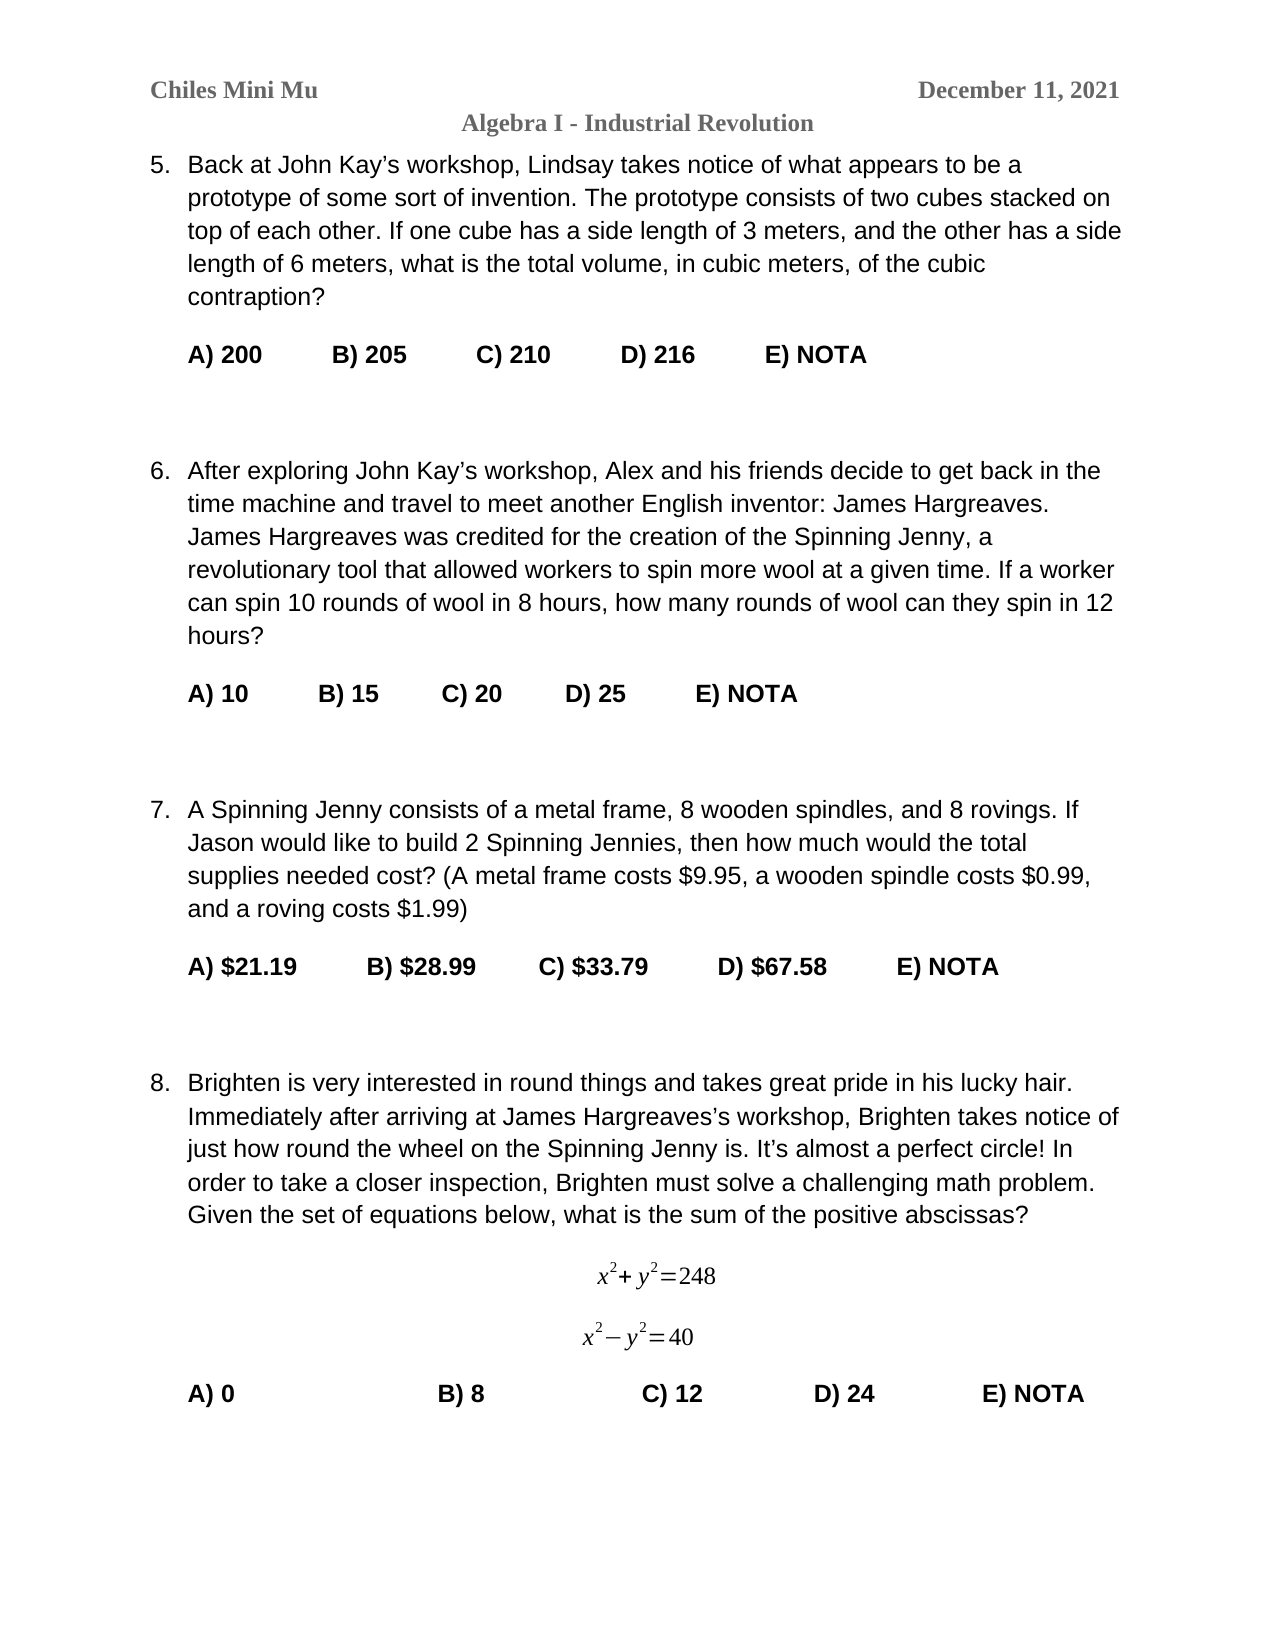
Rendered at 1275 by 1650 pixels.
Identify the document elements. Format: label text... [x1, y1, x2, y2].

text A) 10 B) 15 C) 20 D) 25 E) NOTA [150, 679, 1125, 708]
list A Spinning Jenny consists of a metal frame, 8 wooden spindles, and 8 rovings. If Jason would like to build 2 Spinning Jennies, then how much would the total supplies needed cost? (A metal frame costs $9.95, a wooden spindle costs $0.99, and a roving costs $1.99) [150, 795, 1125, 923]
text A) $21.19 B) $28.99 C) $33.79 D) $67.58 E) NOTA [150, 952, 1125, 981]
list After exploring John Kay’s workshop, Alex and his friends decide to get back in the time machine and travel to meet another English inventor: James Hargreaves. James Hargreaves was credited for the creation of the Spinning Jenny, a revolutionary tool that allowed workers to spin more wool at a given time. If a worker can spin 10 rounds of wool in 8 hours, how many rounds of wool can they spin in 12 hours? [150, 456, 1125, 650]
text A) 200 B) 205 C) 210 D) 216 E) NOTA [150, 340, 1125, 369]
text A) 0 B) 8 C) 12 D) 24 E) NOTA [150, 1379, 1125, 1408]
list Back at John Kay’s workshop, Lindsay takes notice of what appears to be a prototype of some sort of invention. The prototype consists of two cubes stacked on top of each other. If one cube has a side length of 3 meters, and the other has a side length of 6 meters, what is the total volume, in cubic meters, of the cubic contraption? [150, 150, 1125, 311]
list Brighten is very interested in round things and takes great pride in his lucky hair. Immediately after arriving at James Hargreaves’s workshop, Brighten takes notice of just how round the wheel on the Spinning Jenny is. It’s almost a perfect circle! In order to take a closer inspection, Brighten must solve a challenging math problem. Given the set of equations below, what is the sum of the positive abscissas? [150, 1068, 1125, 1229]
